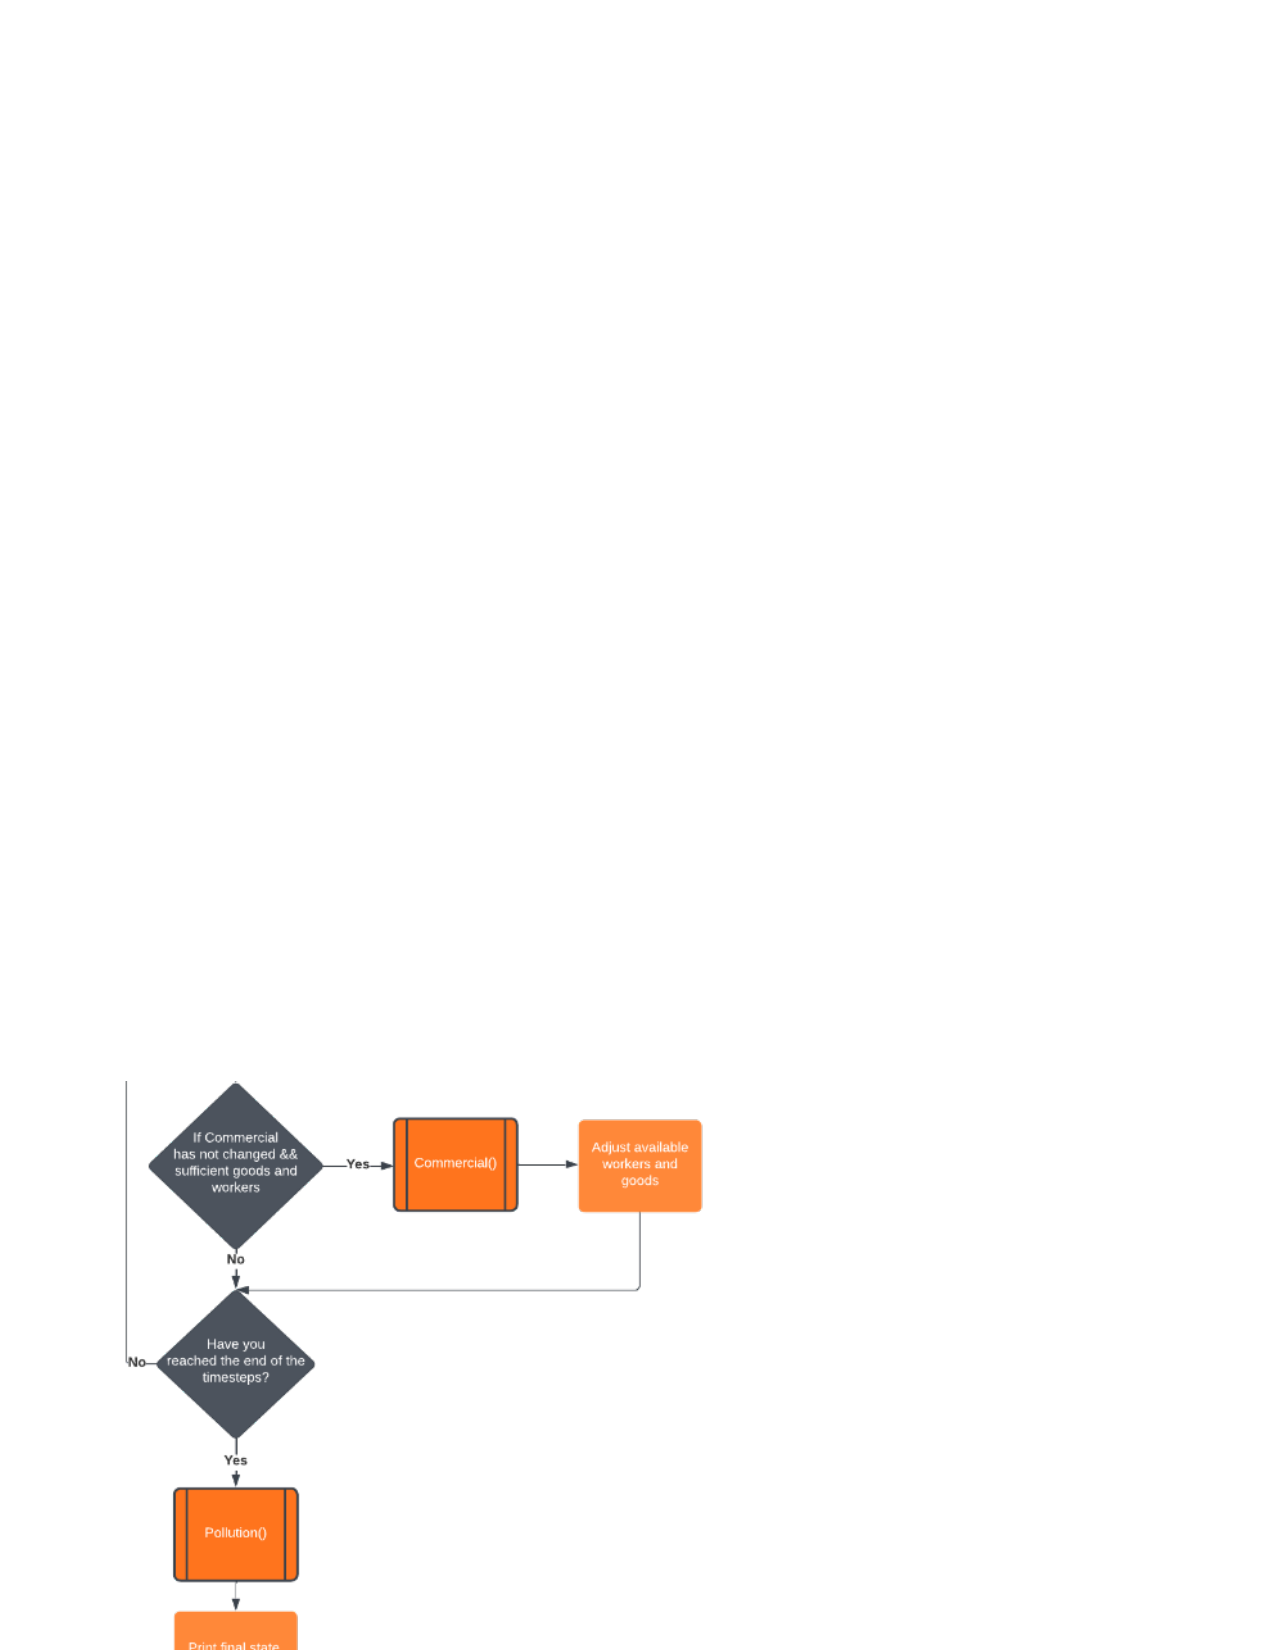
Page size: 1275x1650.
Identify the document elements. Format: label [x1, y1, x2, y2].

picture [95, 1081, 732, 1650]
